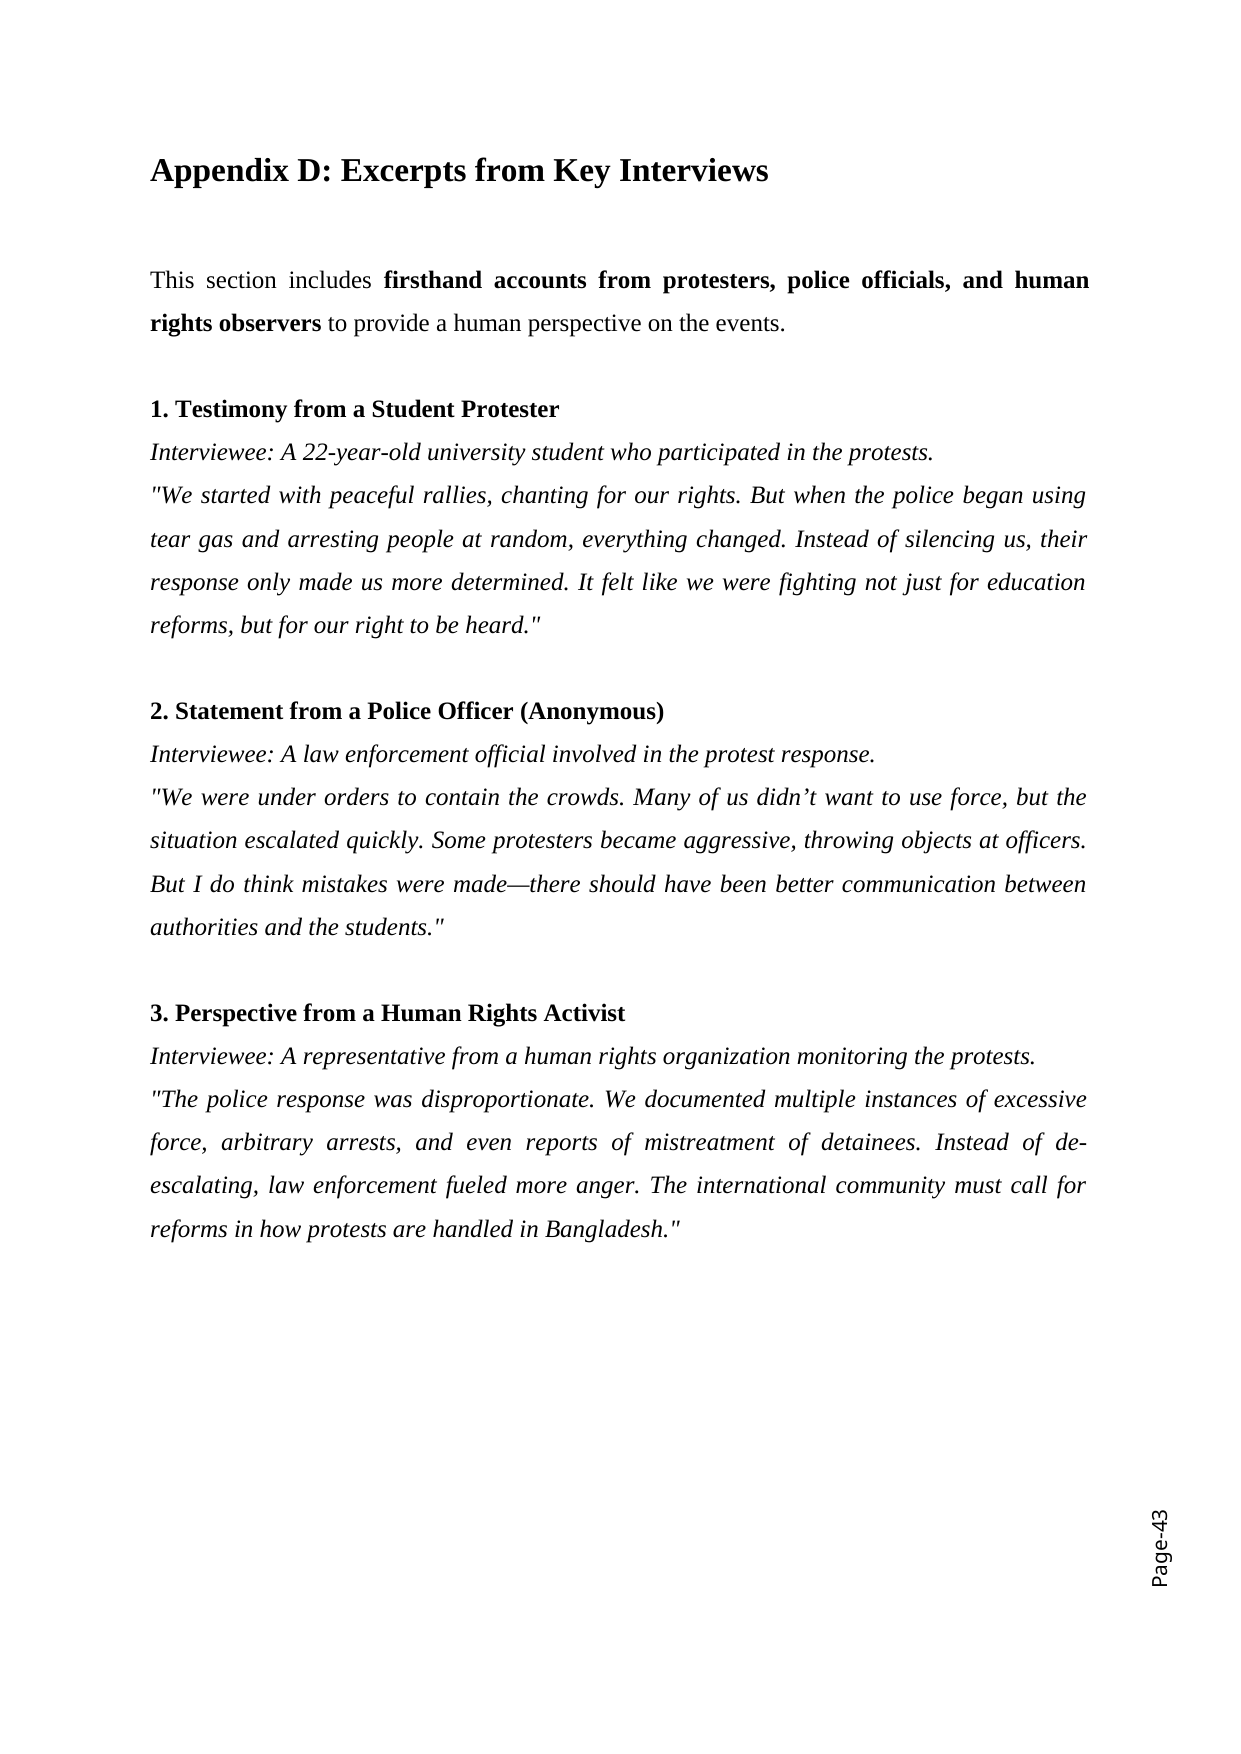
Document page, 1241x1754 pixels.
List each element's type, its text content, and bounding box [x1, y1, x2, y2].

text Appendix D: Excerpts from Key Interviews [150, 150, 1090, 188]
text 1. Testimony from a Student Protester [150, 394, 1090, 423]
text This section includes firsthand accounts from protesters, police officials, and human rights observers to provide a human perspective on the events. [150, 265, 1090, 337]
text Interviewee: A representative from a human rights organization monitoring the protests. [150, 1041, 1090, 1070]
text "We started with peaceful rallies, chanting for our rights. But when the police began using tear gas and arresting people at random, everything changed. Instead of silencing us, their response only made us more determined. It felt like we were fighting not just for education reforms, but for our right to be heard." [150, 481, 1090, 639]
text Interviewee: A law enforcement official involved in the protest response. [150, 739, 1090, 768]
text "We were under orders to contain the crowds. Many of us didn’t want to use force, but the situation escalated quickly. Some protesters became aggressive, throwing objects at officers. But I do think mistakes were made—there should have been better communication between authorities and the students." [150, 782, 1090, 941]
text "The police response was disproportionate. We documented multiple instances of excessive force, arbitrary arrests, and even reports of mistreatment of detainees. Instead of de-escalating, law enforcement fueled more anger. The international community must call for reforms in how protests are handled in Bangladesh." [150, 1084, 1090, 1242]
text 3. Perspective from a Human Rights Activist [150, 998, 1090, 1027]
text Interviewee: A 22-year-old university student who participated in the protests. [150, 437, 1090, 466]
text 2. Statement from a Police Officer (Anonymous) [150, 696, 1090, 725]
